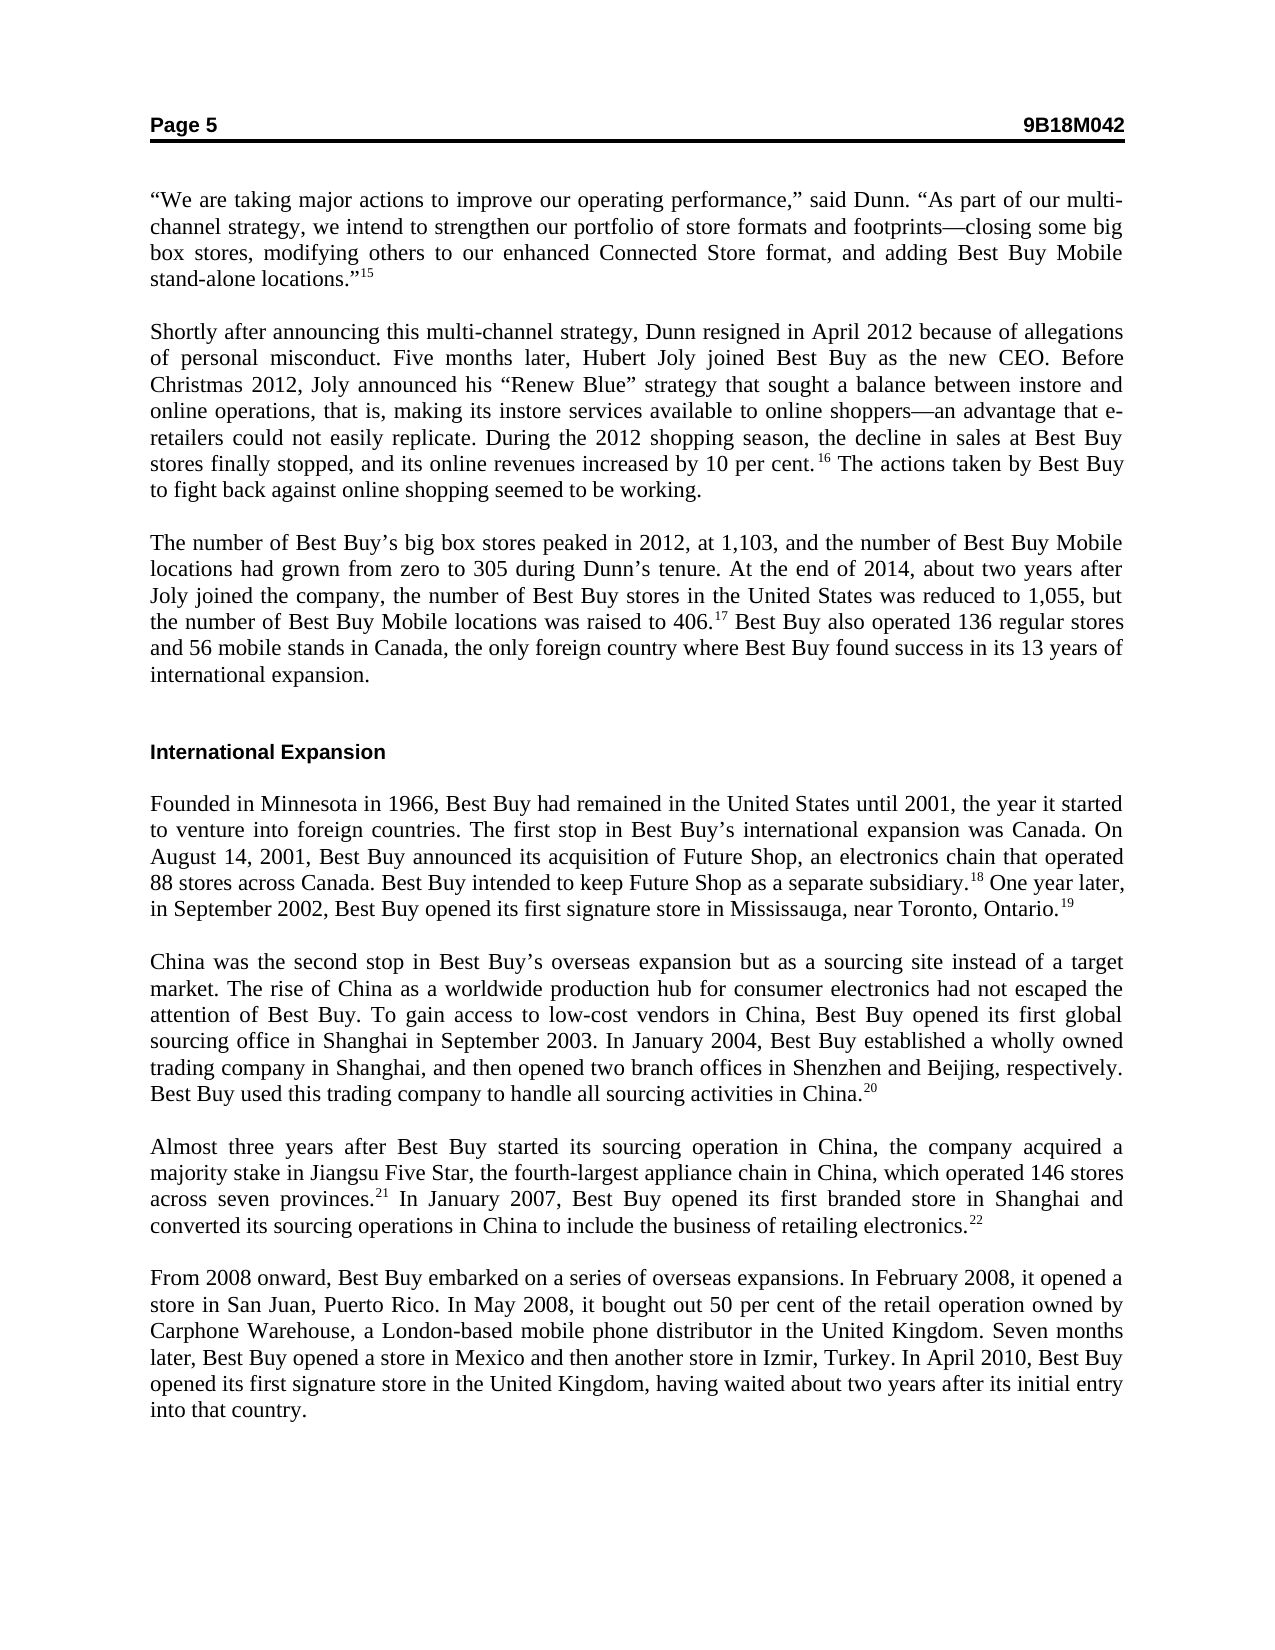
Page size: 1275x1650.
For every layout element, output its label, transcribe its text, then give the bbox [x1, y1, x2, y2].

text Shortly after announcing this multi-channel strategy, Dunn resigned in April 2012 because of allegations of personal misconduct. Five months later, Hubert Joly joined Best Buy as the new CEO. Before Christmas 2012, Joly announced his “Renew Blue” strategy that sought a balance between instore and online operations, that is, making its instore services available to online shoppers—an advantage that e-retailers could not easily replicate. During the 2012 shopping season, the decline in sales at Best Buy stores finally stopped, and its online revenues increased by 10 per cent. The actions taken by Best Buy to fight back against online shopping seemed to be working. [150, 318, 1125, 503]
text China was the second stop in Best Buy’s overseas expansion but as a sourcing site instead of a target market. The rise of China as a worldwide production hub for consumer electronics had not escaped the attention of Best Buy. To gain access to low-cost vendors in China, Best Buy opened its first global sourcing office in Shanghai in September 2003. In January 2004, Best Buy established a wholly owned trading company in Shanghai, and then opened two branch offices in Shenzhen and Beijing, respectively. Best Buy used this trading company to handle all sourcing activities in China. [150, 948, 1125, 1106]
text International Expansion [150, 740, 1125, 764]
text Founded in Minnesota in 1966, Best Buy had remained in the United States until 2001, the year it started to venture into foreign countries. The first stop in Best Buy’s international expansion was Canada. On August 14, 2001, Best Buy announced its acquisition of Future Shop, an electronics chain that operated 88 stores across Canada. Best Buy intended to keep Future Shop as a separate subsidiary. One year later, in September 2002, Best Buy opened its first signature store in Mississauga, near Toronto, Ontario. [150, 790, 1125, 922]
text The number of Best Buy’s big box stores peaked in 2012, at 1,103, and the number of Best Buy Mobile locations had grown from zero to 305 during Dunn’s tenure. At the end of 2014, about two years after Joly joined the company, the number of Best Buy stores in the United States was reduced to 1,055, but the number of Best Buy Mobile locations was raised to 406. Best Buy also operated 136 regular stores and 56 mobile stands in Canada, the only foreign country where Best Buy found success in its 13 years of international expansion. [150, 529, 1125, 687]
text “We are taking major actions to improve our operating performance,” said Dunn. “As part of our multi-channel strategy, we intend to strengthen our portfolio of store formats and footprints—closing some big box stores, modifying others to our enhanced Connected Store format, and adding Best Buy Mobile stand-alone locations.” [150, 186, 1125, 292]
text Almost three years after Best Buy started its sourcing operation in China, the company acquired a majority stake in Jiangsu Five Star, the fourth-largest appliance chain in China, which operated 146 stores across seven provinces. In January 2007, Best Buy opened its first branded store in Shanghai and converted its sourcing operations in China to include the business of retailing electronics. [150, 1133, 1125, 1238]
text From 2008 onward, Best Buy embarked on a series of overseas expansions. In February 2008, it opened a store in San Juan, Puerto Rico. In May 2008, it bought out 50 per cent of the retail operation owned by Carphone Warehouse, a London-based mobile phone distributor in the United Kingdom. Seven months later, Best Buy opened a store in Mexico and then another store in Izmir, Turkey. In April 2010, Best Buy opened its first signature store in the United Kingdom, having waited about two years after its initial entry into that country. [150, 1264, 1125, 1423]
